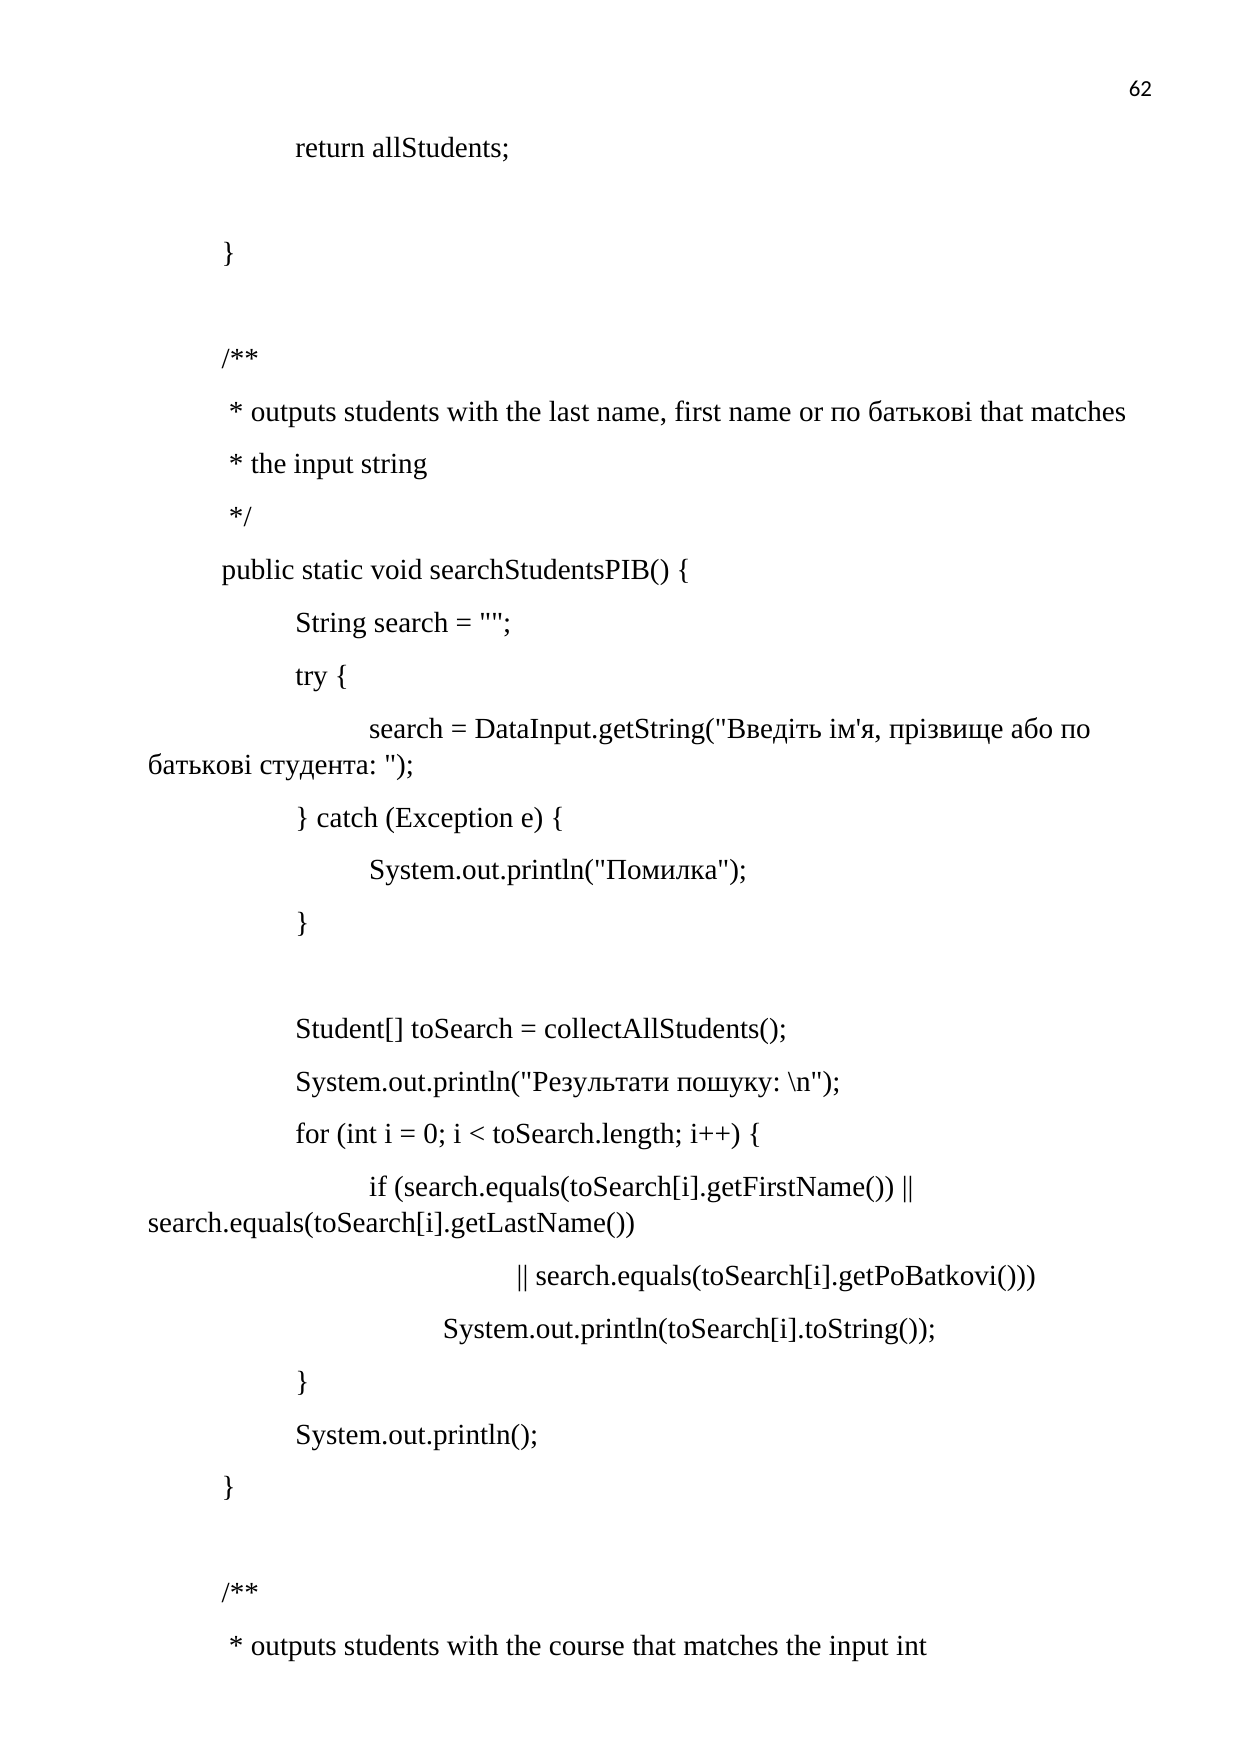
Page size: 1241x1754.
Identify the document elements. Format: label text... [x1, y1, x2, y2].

text Student[] toSearch = collectAllStudents(); [148, 1011, 1152, 1044]
text System.out.println(); [148, 1417, 1152, 1450]
text for (int i = 0; i < toSearch.length; i++) { [148, 1117, 1152, 1150]
text /** [148, 1575, 1152, 1609]
text * outputs students with the course that matches the input int [148, 1628, 1152, 1662]
text System.out.println(toSearch[i].toString()); [148, 1311, 1152, 1345]
text /** [148, 341, 1152, 374]
text * outputs students with the last name, first name or по батькові that matches [148, 394, 1152, 427]
text if (search.equals(toSearch[i].getFirstName()) || search.equals(toSearch[i].getLastName()) [148, 1169, 1152, 1239]
text System.out.println("Результати пошуку: \n"); [148, 1064, 1152, 1097]
text } [148, 1469, 1152, 1503]
text String search = ""; [148, 605, 1152, 639]
text */ [148, 499, 1152, 533]
text } [148, 1364, 1152, 1397]
text * the input string [148, 447, 1152, 480]
text try { [148, 658, 1152, 691]
text public static void searchStudentsPIB() { [148, 552, 1152, 586]
text } catch (Exception e) { [148, 800, 1152, 833]
text System.out.println("Помилка"); [148, 852, 1152, 886]
text search = DataInput.getString("Введіть ім'я, прізвище або по батькові студента: "); [148, 711, 1152, 780]
text } [148, 235, 1152, 269]
text return allStudents; [148, 130, 1152, 163]
text || search.equals(toSearch[i].getPoBatkovi())) [148, 1258, 1152, 1292]
text } [148, 905, 1152, 939]
